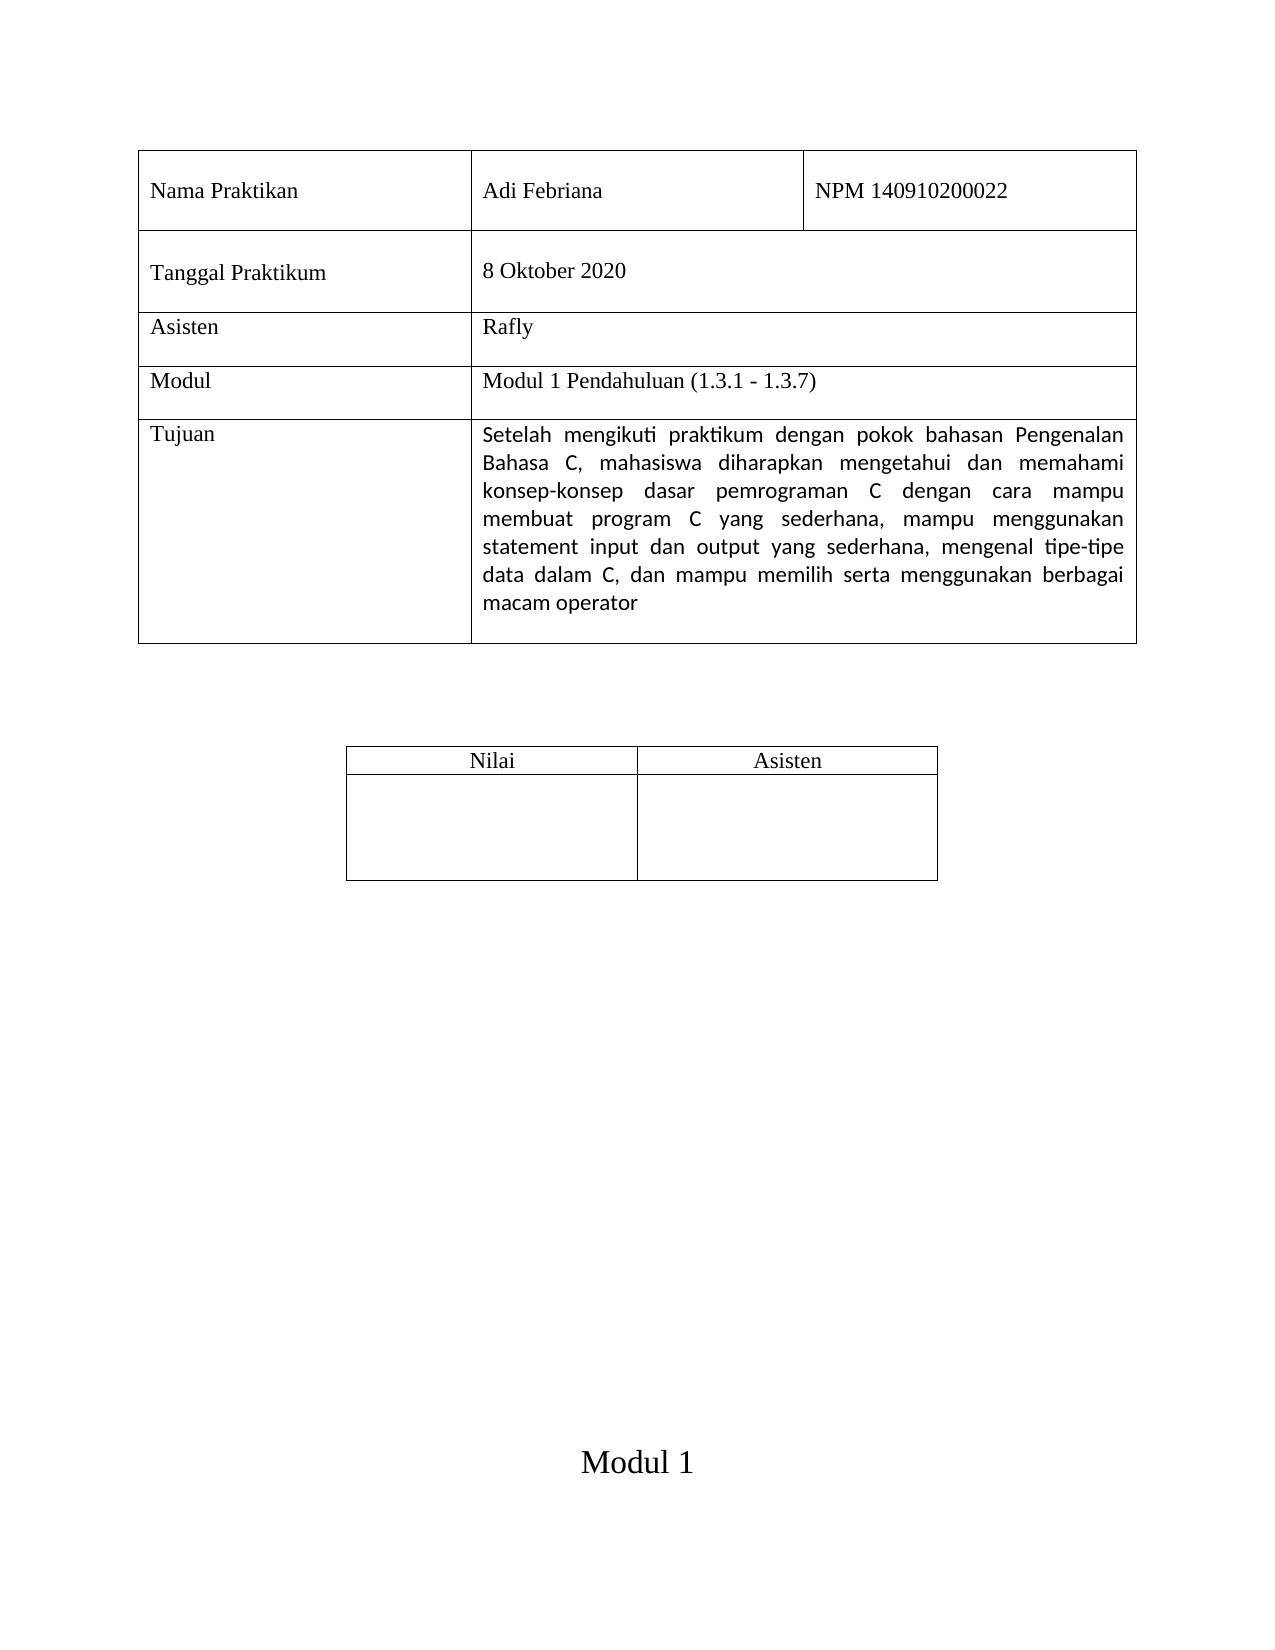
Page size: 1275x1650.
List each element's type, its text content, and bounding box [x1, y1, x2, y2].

table_cell Tanggal Praktikum [139, 231, 471, 312]
table_cell Asisten [139, 313, 471, 366]
text Modul 1 [150, 1442, 1125, 1481]
table_cell Modul [139, 367, 471, 419]
table_cell [347, 775, 637, 880]
table_cell Modul 1 Pendahuluan (1.3.1 - 1.3.7) [472, 367, 1136, 419]
table_cell [638, 775, 937, 880]
table_cell Tujuan [139, 420, 471, 643]
table_header NPM 140910200022 [804, 151, 1136, 230]
table_header Asisten [638, 747, 937, 773]
table_cell Rafly [472, 313, 1136, 366]
table_header Nama Praktikan [139, 151, 471, 230]
table_header Nilai [347, 747, 637, 773]
table_cell 8 Oktober 2020 [472, 231, 1136, 312]
table_header Adi Febriana [472, 151, 803, 230]
table_cell Setelah mengikuti praktikum dengan pokok bahasan Pengenalan Bahasa C, mahasiswa diharapkan mengetahui dan memahami konsep-konsep dasar pemrograman C dengan cara mampu membuat program C yang sederhana, mampu menggunakan statement input dan output yang sederhana, mengenal tipe-tipe data dalam C, dan mampu memilih serta menggunakan berbagai macam operator [472, 420, 1136, 643]
